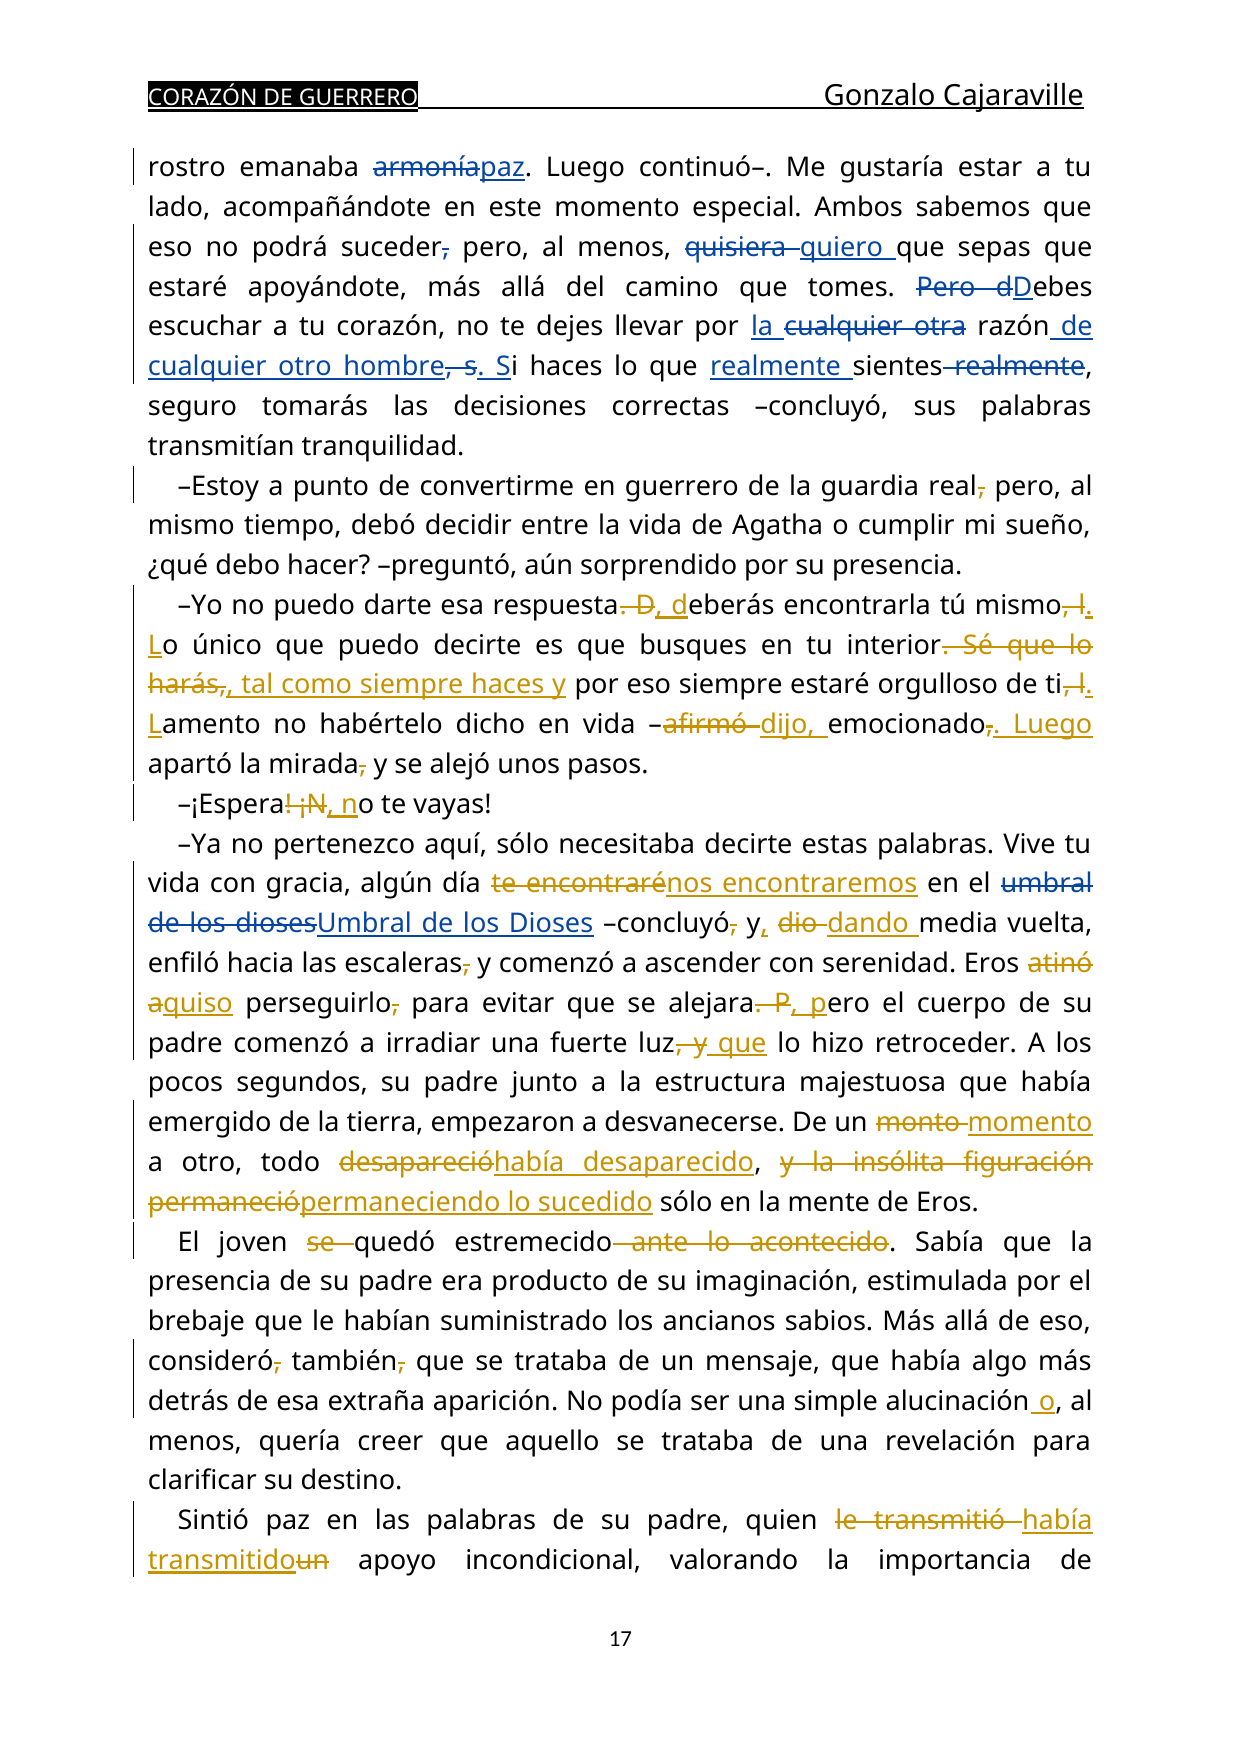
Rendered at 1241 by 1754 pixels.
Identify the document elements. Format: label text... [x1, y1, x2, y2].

text El joven quedó estremecido. Sabía que la presencia de su padre era producto de su imaginación, estimulada por el brebaje que le habían suministrado los ancianos sabios. Más allá de eso, consideró también que se trataba de un mensaje, que había algo más detrás de esa extraña aparición. No podía ser una simple alucinación, al menos, quería creer que aquello se trataba de una revelación para clarificar su destino. [148, 1222, 1092, 1498]
text –Ya no pertenezco aquí, sólo necesitaba decirte estas palabras. Vive tu vida con gracia, algún día en el –concluyó y media vuelta, enfiló hacia las escaleras y comenzó a ascender con serenidad. Eros perseguirlo para evitar que se alejaraero el cuerpo de su padre comenzó a irradiar una fuerte luz lo hizo retroceder. A los pocos segundos, su padre junto a la estructura majestuosa que había emergido de la tierra, empezaron a desvanecerse. De un a otro, todo , sólo en la mente de Eros. [148, 824, 1092, 1219]
text –Estoy a punto de convertirme en guerrero de la guardia real pero, al mismo tiempo, debó decidir entre la vida de Agatha o cumplir mi sueño, ¿qué debo hacer? –preguntó, aún sorprendido por su presencia. [148, 466, 1092, 582]
text –¡Esperao te vayas! [148, 784, 1092, 821]
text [148, 1501, 1092, 1577]
text –Yo no puedo darte esa respuestaeberás encontrarla tú mismoo único que puedo decirte es que busques en tu interior por eso siempre estaré orgulloso de tiamento no habértelo dicho en vida –emocionado apartó la mirada y se alejó unos pasos. [148, 585, 1092, 781]
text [148, 148, 1092, 463]
